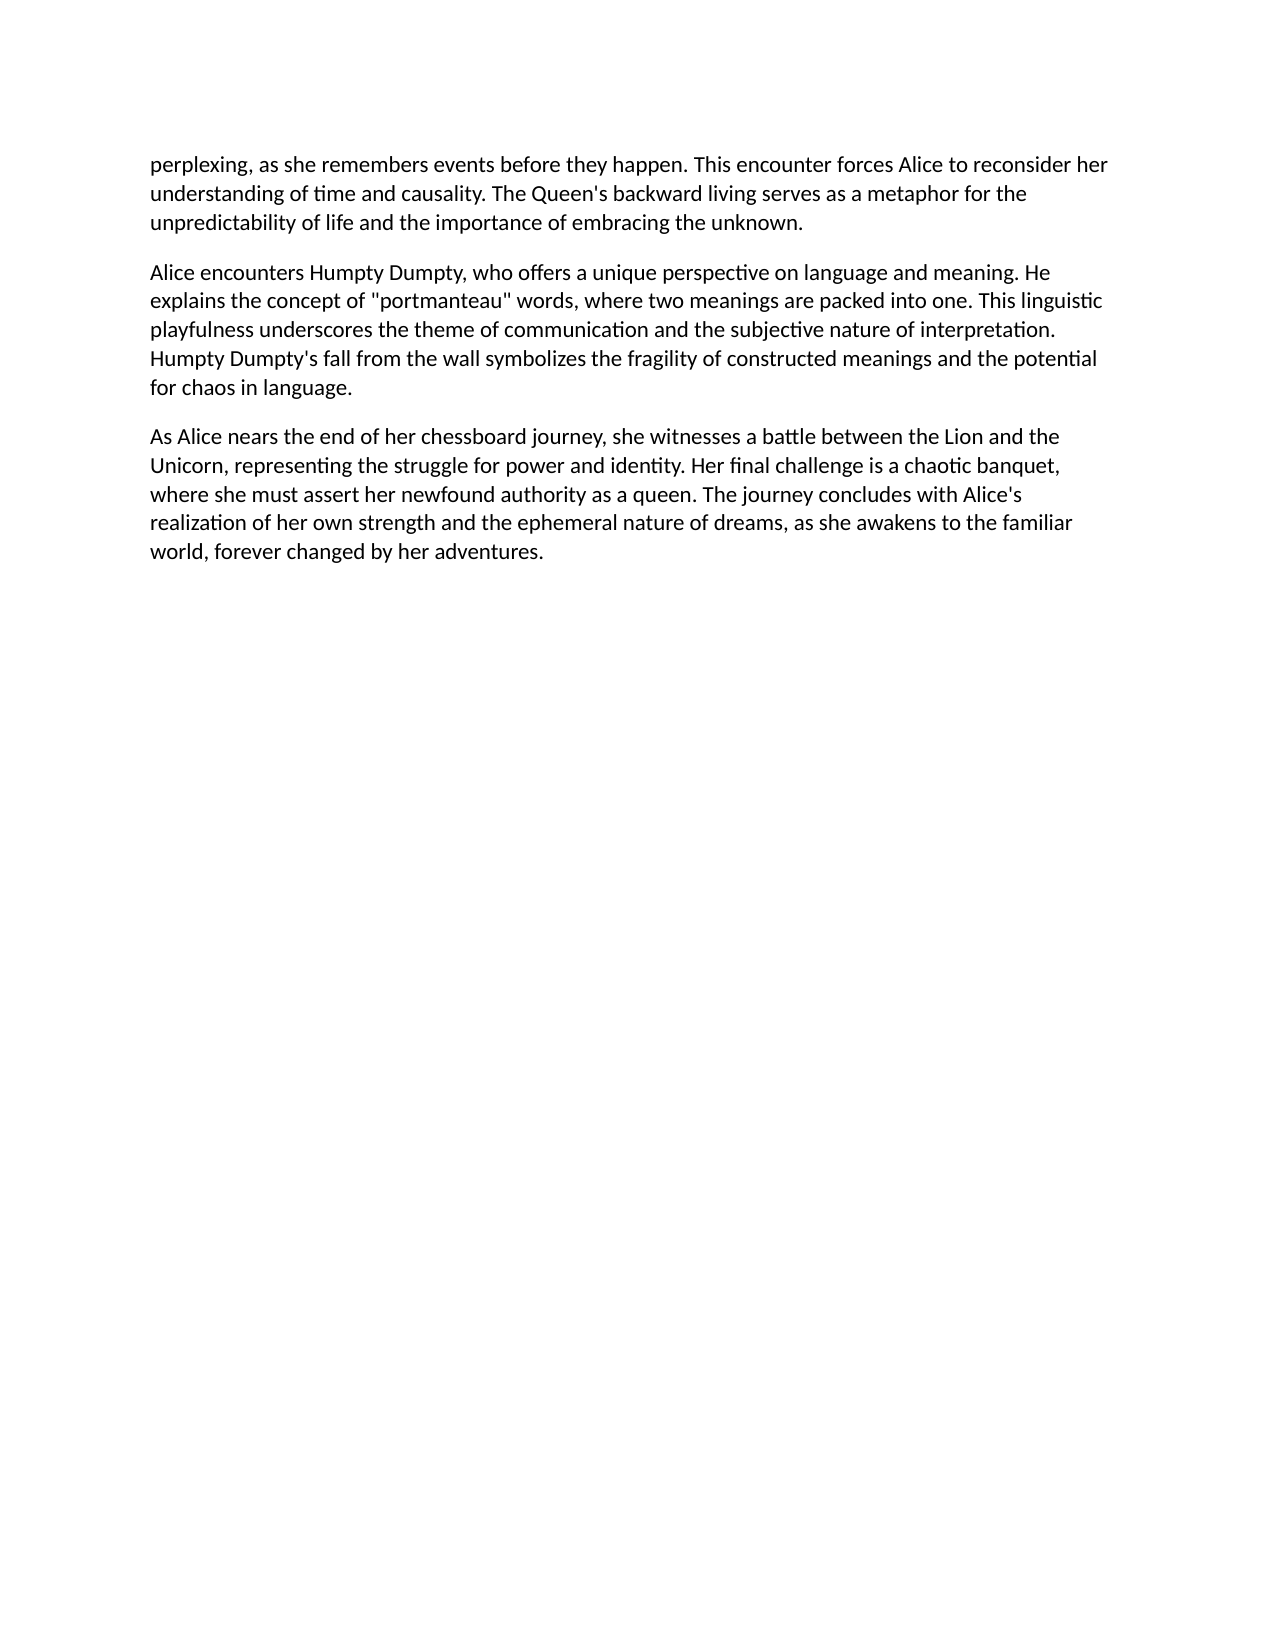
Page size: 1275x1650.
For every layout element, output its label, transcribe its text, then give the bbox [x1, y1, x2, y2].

text As Alice nears the end of her chessboard journey, she witnesses a battle between the Lion and the Unicorn, representing the struggle for power and identity. Her final challenge is a chaotic banquet, where she must assert her newfound authority as a queen. The journey concludes with Alice's realization of her own strength and the ephemeral nature of dreams, as she awakens to the familiar world, forever changed by her adventures. [150, 422, 1125, 565]
text Alice encounters Humpty Dumpty, who offers a unique perspective on language and meaning. He explains the concept of "portmanteau" words, where two meanings are packed into one. This linguistic playfulness underscores the theme of communication and the subjective nature of interpretation. Humpty Dumpty's fall from the wall symbolizes the fragility of constructed meanings and the potential for chaos in language. [150, 257, 1125, 401]
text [150, 150, 1125, 236]
